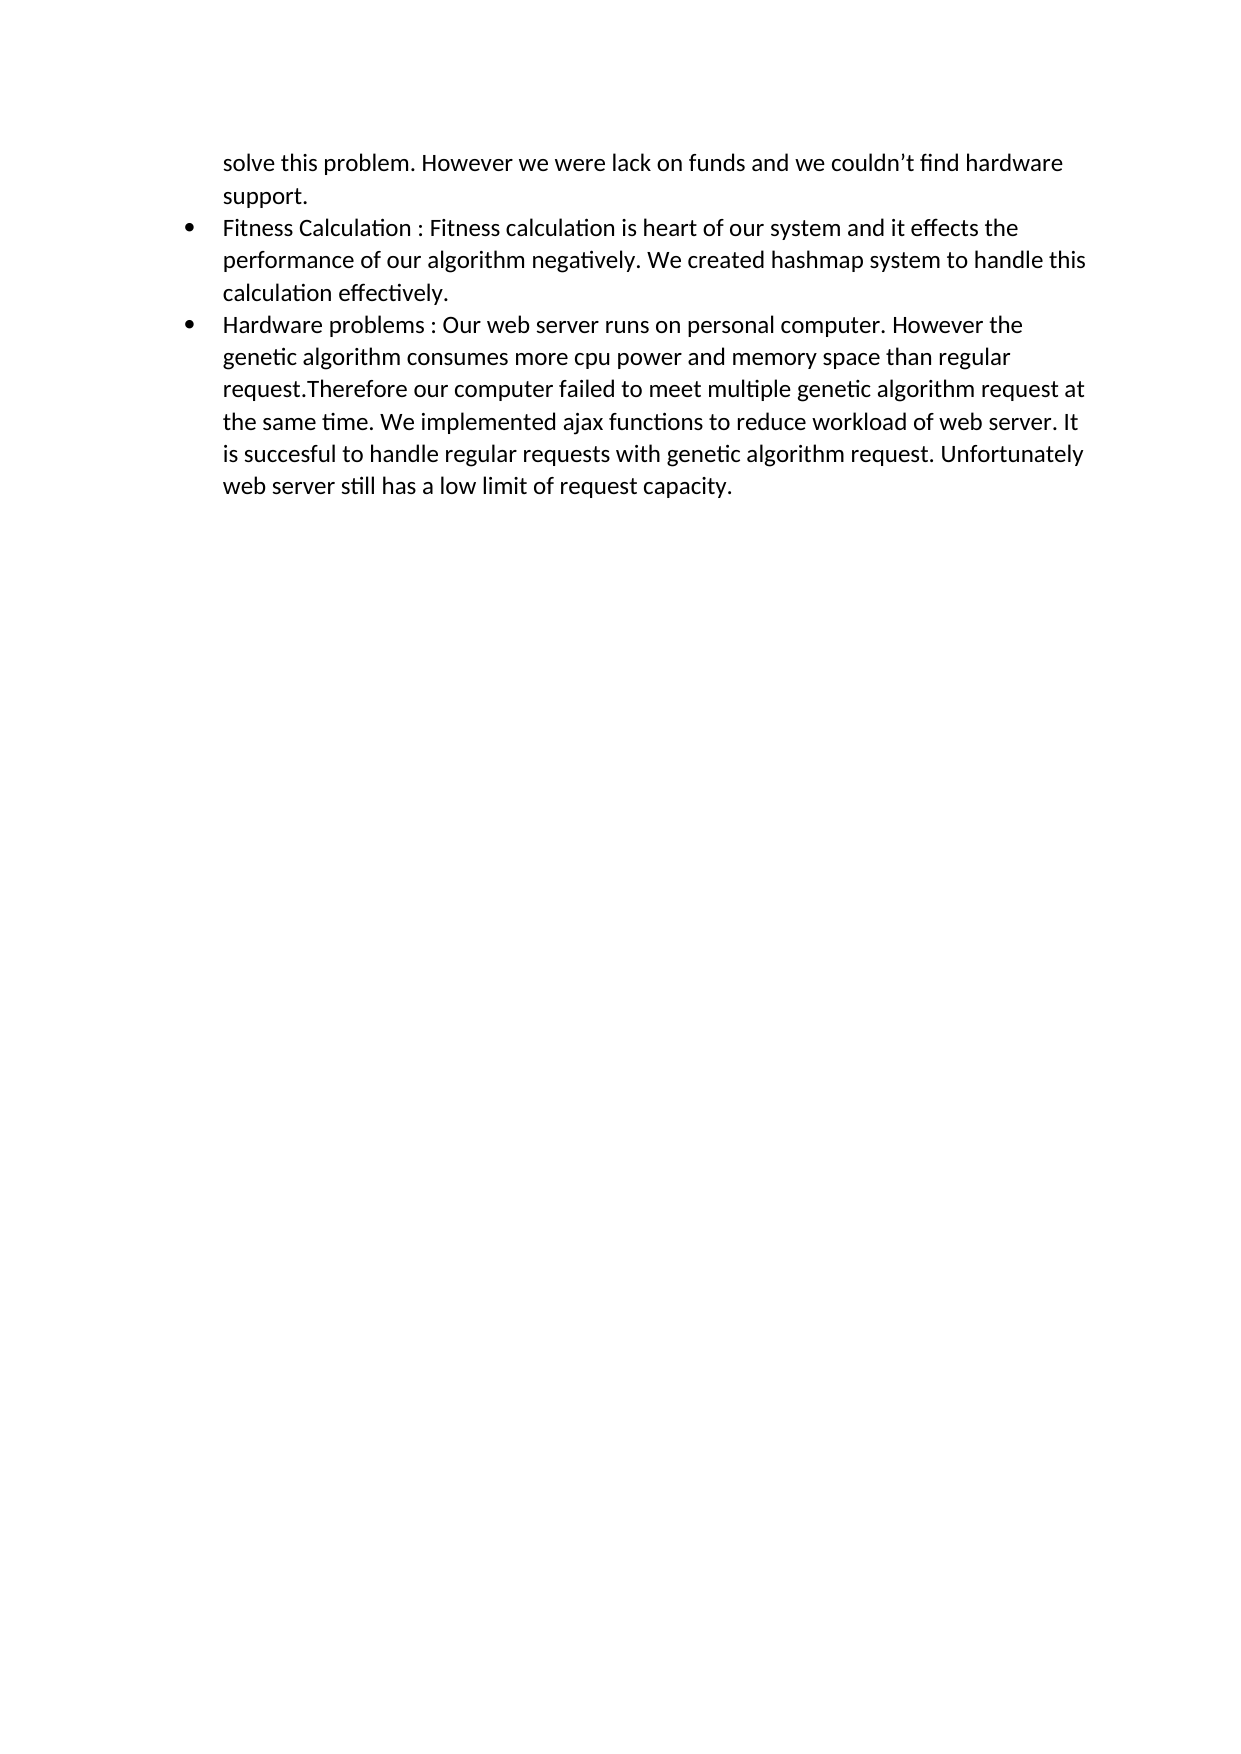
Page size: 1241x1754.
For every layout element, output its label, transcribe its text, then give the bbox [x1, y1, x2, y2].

list Hardware problems : Our web server runs on personal computer. However the genetic algorithm consumes more cpu power and memory space than regular request.Therefore our computer failed to meet multiple genetic algorithm request at the same time. We implemented ajax functions to reduce workload of web server. It is succesful to handle regular requests with genetic algorithm request. Unfortunately web server still has a low limit of request capacity. [185, 309, 1093, 501]
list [185, 148, 1093, 210]
list Fitness Calculation : Fitness calculation is heart of our system and it effects the performance of our algorithm negatively. We created hashmap system to handle this calculation effectively. [185, 212, 1093, 307]
